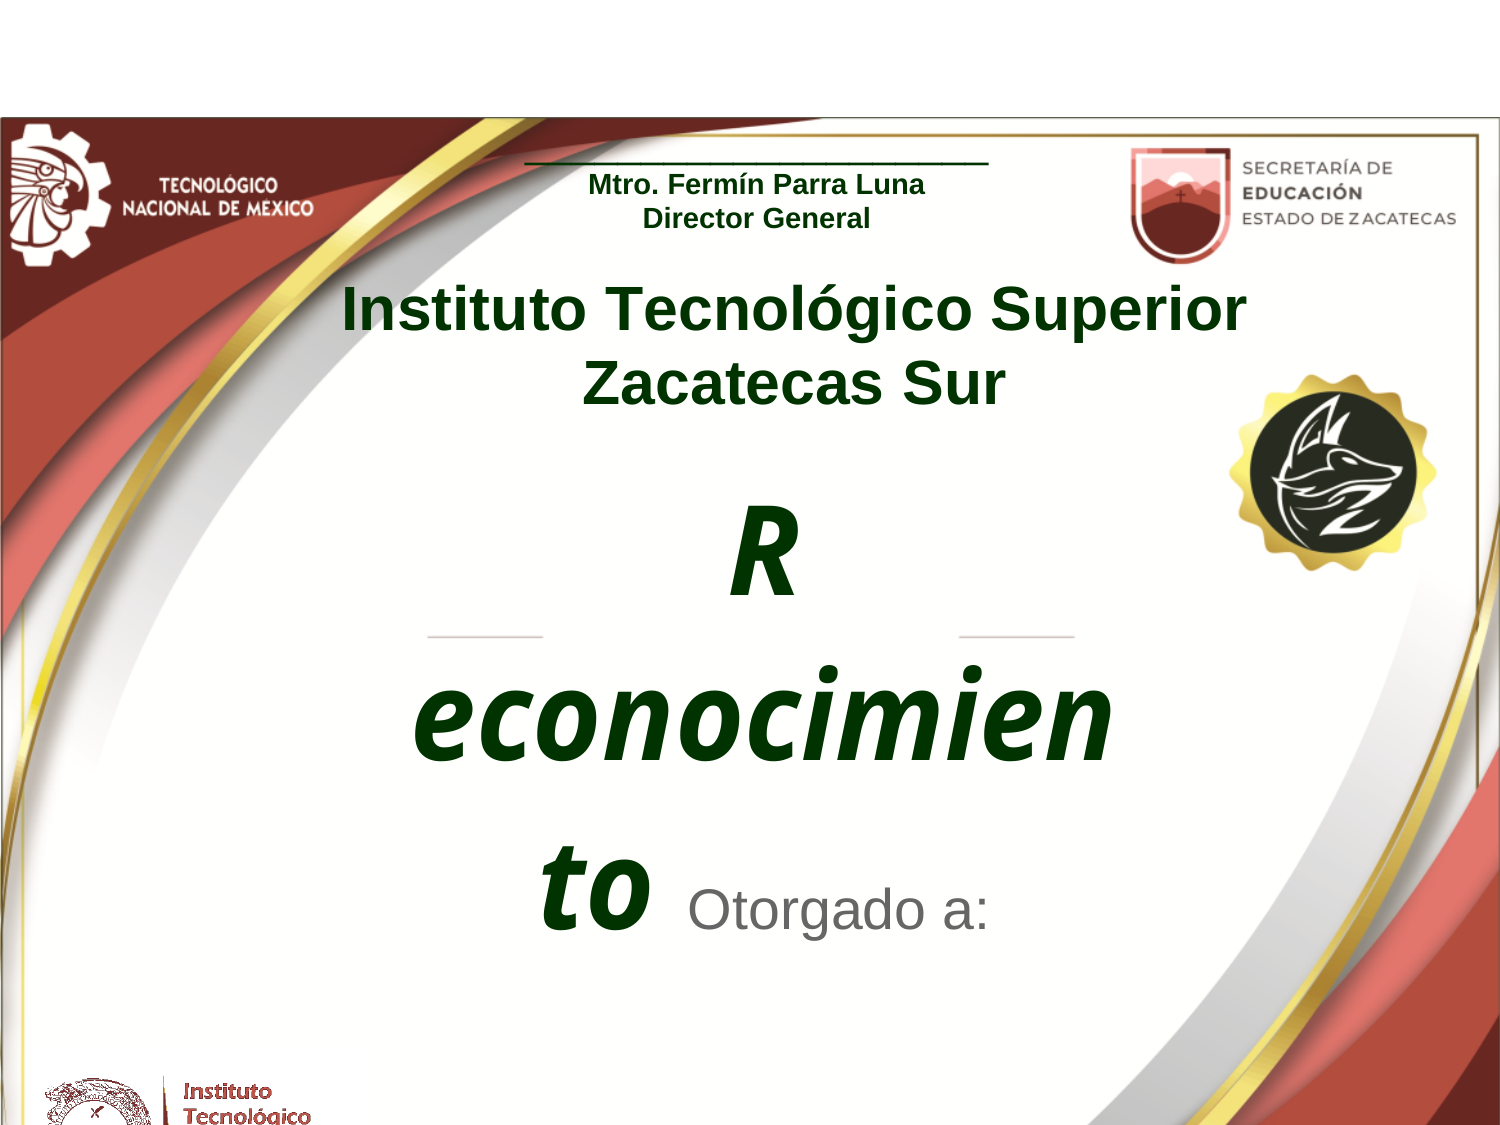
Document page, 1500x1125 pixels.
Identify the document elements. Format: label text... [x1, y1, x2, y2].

text Instituto Tecnológico Superior Zacatecas Sur [333, 272, 1256, 418]
text Reconocimiento Otorgado a: [407, 460, 1121, 966]
text ____________________ Mtro. Fermín Parra Luna Director General [519, 118, 994, 235]
picture [0, 117, 1500, 1125]
picture [45, 1075, 326, 1125]
